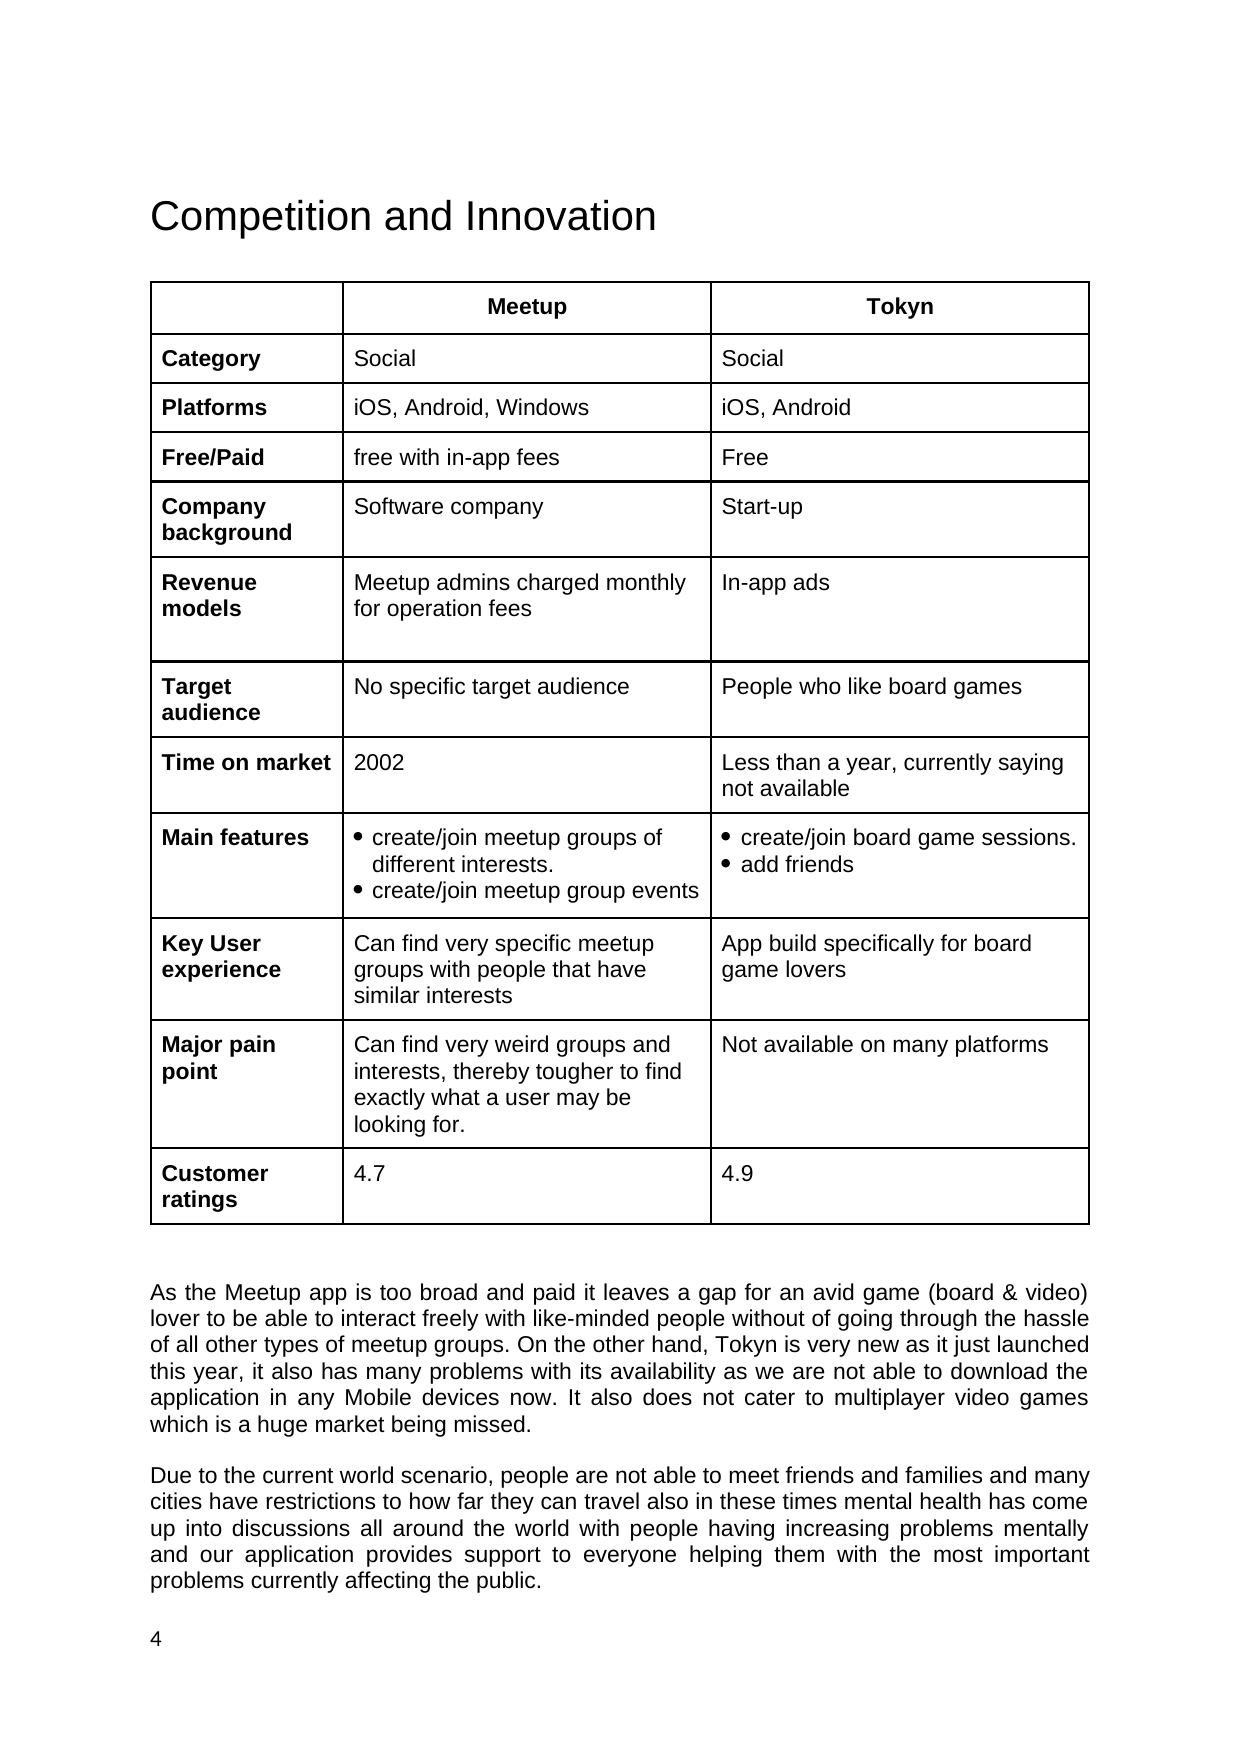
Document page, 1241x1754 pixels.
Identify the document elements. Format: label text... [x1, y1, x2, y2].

table_cell Start-up [712, 483, 1088, 556]
table_cell Social [712, 335, 1088, 382]
table_cell iOS, Android, Windows [344, 384, 710, 431]
table_cell Key User experience [152, 919, 342, 1019]
table_cell Meetup admins charged monthly for operation fees [344, 558, 710, 660]
table_cell 2002 [344, 738, 710, 812]
table_cell Free [712, 433, 1088, 480]
table_cell Can find very weird groups and interests, thereby tougher to find exactly what a user may be looking for. [344, 1021, 710, 1147]
table_cell No specific target audience [344, 663, 710, 736]
table_cell People who like board games [712, 663, 1088, 736]
table_cell create/join meetup groups of different interests. create/join meetup group events [344, 814, 710, 917]
text Due to the current world scenario, people are not able to meet friends and families and many cities have restrictions to how far they can travel also in these times mental health has come up into discussions all around the world with people having increasing problems mentally and our application provides support to everyone helping them with the most important problems currently affecting the public. [150, 1462, 1090, 1594]
table_cell Major pain point [152, 1021, 342, 1147]
table_cell free with in-app fees [344, 433, 710, 480]
table_cell Platforms [152, 384, 342, 431]
table_header Tokyn [712, 283, 1088, 332]
table_cell Customer ratings [152, 1149, 342, 1223]
text Competition and Innovation [150, 192, 1090, 239]
table_cell Social [344, 335, 710, 382]
table_cell Category [152, 335, 342, 382]
table_cell 4.9 [712, 1149, 1088, 1223]
table_cell Main features [152, 814, 342, 917]
table_cell Can find very specific meetup groups with people that have similar interests [344, 919, 710, 1019]
table_cell iOS, Android [712, 384, 1088, 431]
table_cell 4.7 [344, 1149, 710, 1223]
table_cell create/join board game sessions. add friends [712, 814, 1088, 917]
table_cell Free/Paid [152, 433, 342, 480]
table_cell Software company [344, 483, 710, 556]
table_cell Revenue models [152, 558, 342, 660]
table_cell Time on market [152, 738, 342, 812]
table_cell Target audience [152, 663, 342, 736]
table_cell In-app ads [712, 558, 1088, 660]
table_cell App build specifically for board game lovers [712, 919, 1088, 1019]
table_cell Not available on many platforms [712, 1021, 1088, 1147]
table_header Meetup [344, 283, 710, 332]
table_cell Company background [152, 483, 342, 556]
table_cell Less than a year, currently saying not available [712, 738, 1088, 812]
table_header [152, 283, 342, 332]
text As the Meetup app is too broad and paid it leaves a gap for an avid game (board & video) lover to be able to interact freely with like-minded people without of going through the hassle of all other types of meetup groups. On the other hand, Tokyn is very new as it just launched this year, it also has many problems with its availability as we are not able to download the application in any Mobile devices now. It also does not cater to multiplayer video games which is a huge market being missed. [150, 1279, 1090, 1437]
